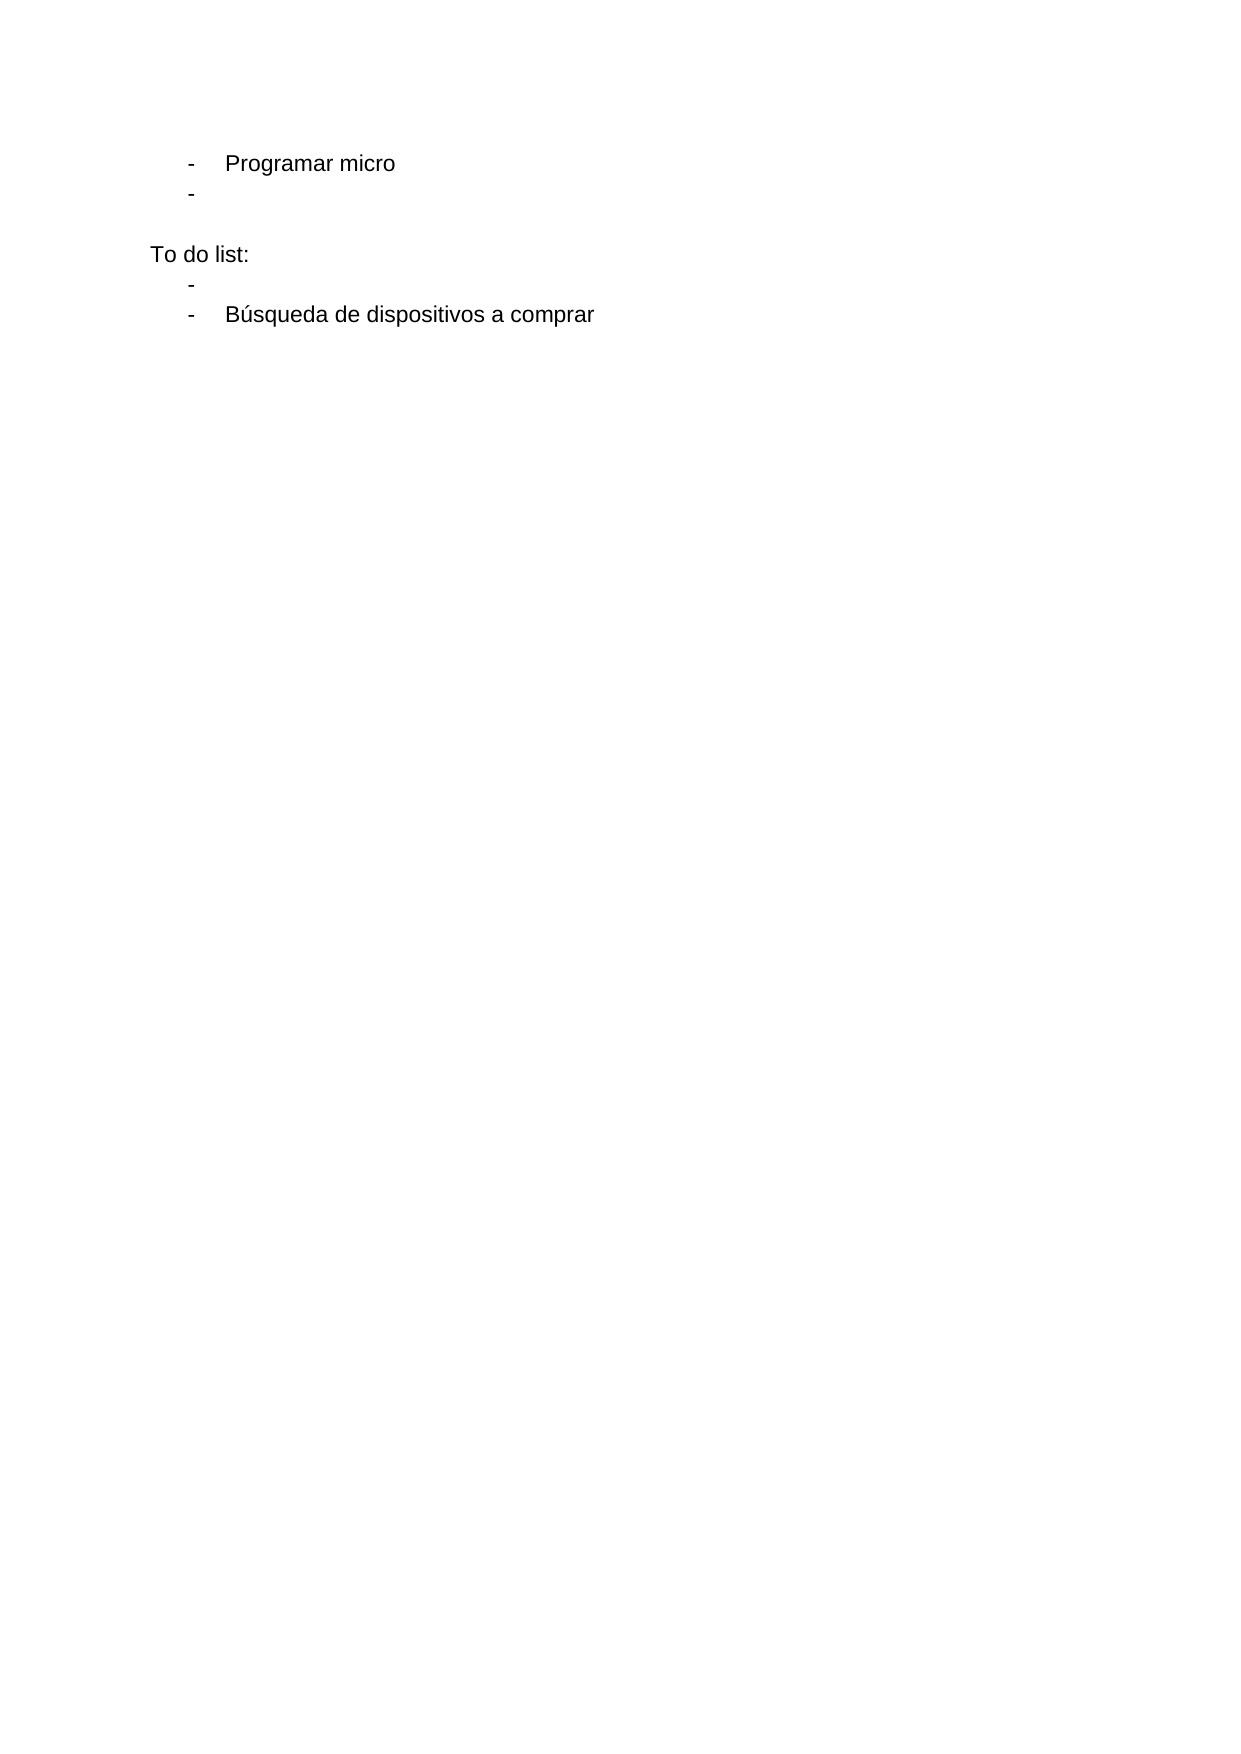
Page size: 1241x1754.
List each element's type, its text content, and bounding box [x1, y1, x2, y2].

list Búsqueda de dispositivos a comprar [187, 301, 1090, 327]
text To do list: [150, 241, 1090, 267]
list Programar micro [187, 150, 1090, 176]
